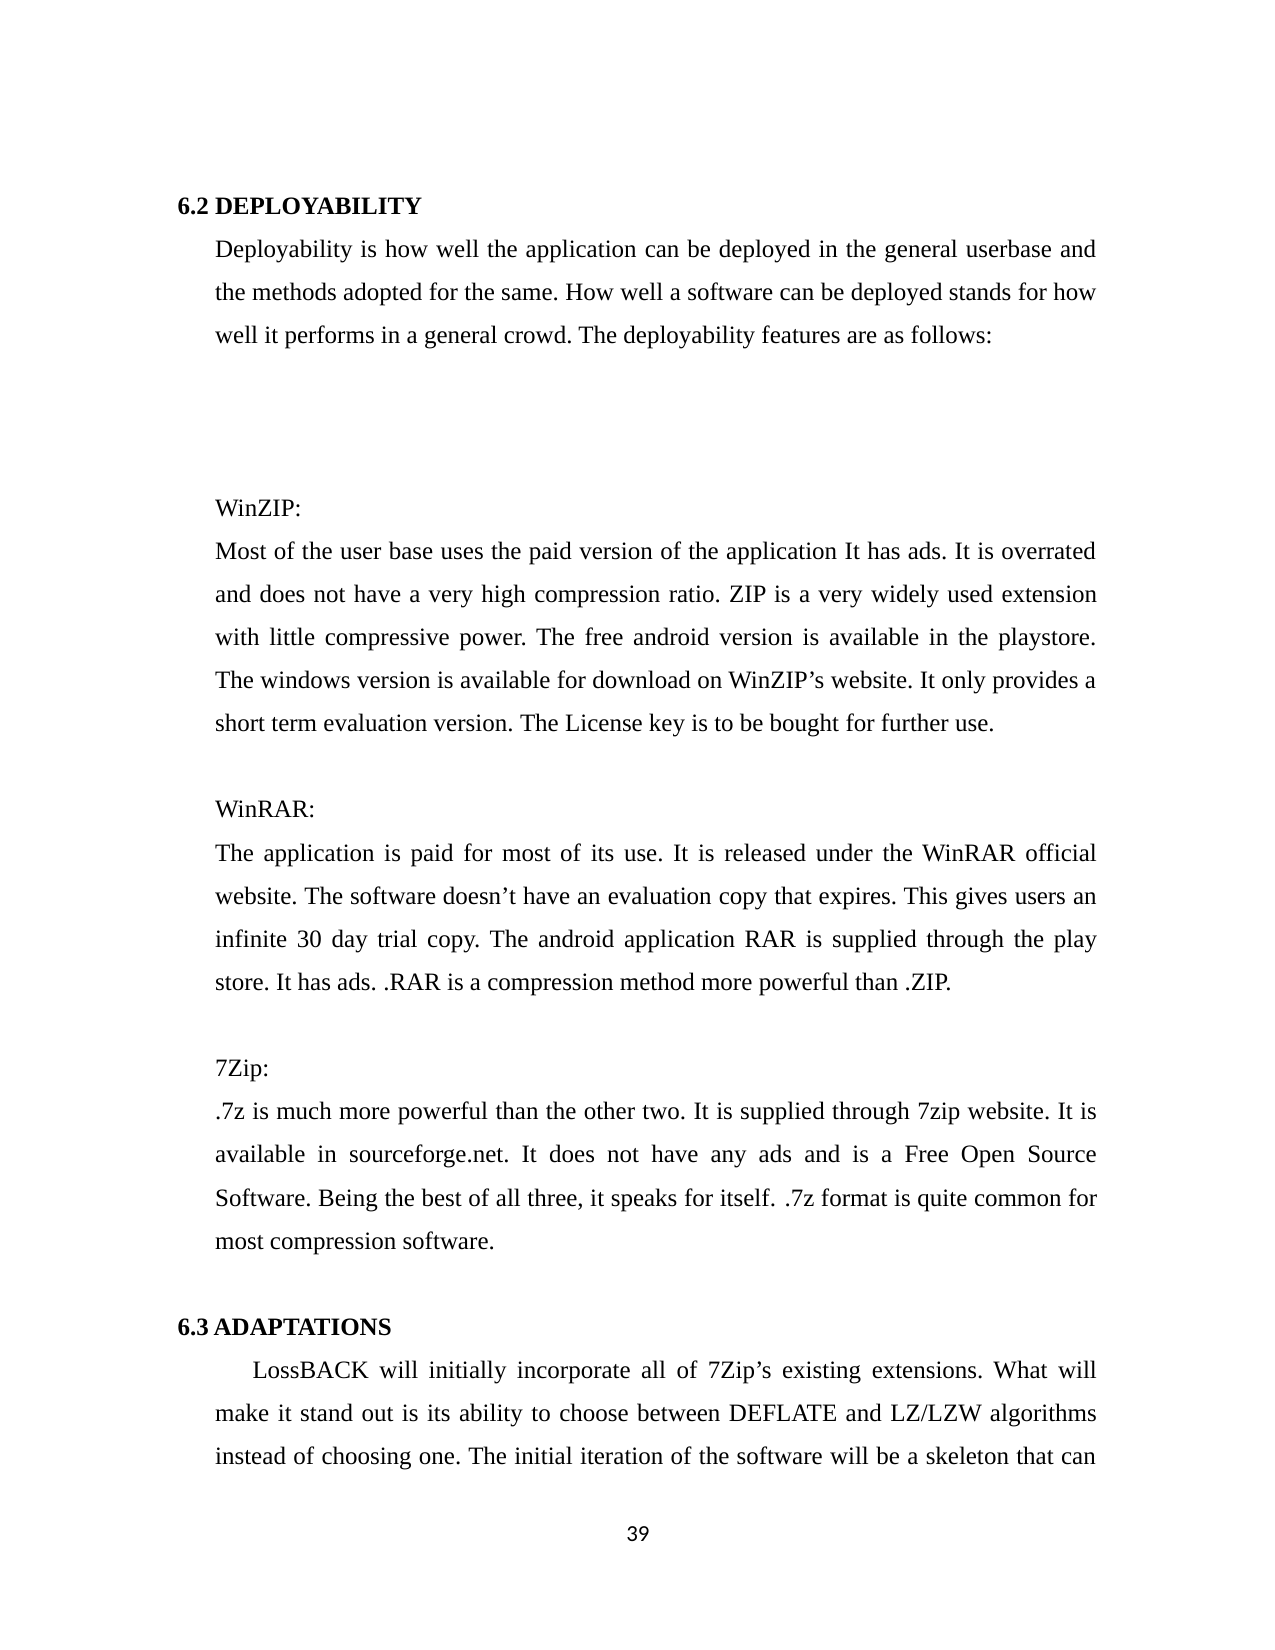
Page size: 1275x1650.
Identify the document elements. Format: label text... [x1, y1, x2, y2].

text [215, 1355, 1098, 1470]
text .7z is much more powerful than the other two. It is supplied through 7zip website. It is available in sourceforge.net. It does not have any ads and is a Free Open Source Software. Being the best of all three, it speaks for itself. .7z format is quite common for most compression software. [215, 1096, 1098, 1254]
text 6.3 ADAPTATIONS [177, 1312, 1098, 1341]
text WinRAR: [215, 794, 1098, 823]
text 7Zip: [215, 1053, 1098, 1082]
text The application is paid for most of its use. It is released under the WinRAR official website. The software doesn’t have an evaluation copy that expires. This gives users an infinite 30 day trial copy. The android application RAR is supplied through the play store. It has ads. .RAR is a compression method more powerful than .ZIP. [215, 838, 1098, 996]
text WinZIP: [215, 493, 1098, 521]
text Most of the user base uses the paid version of the application It has ads. It is overrated and does not have a very high compression ratio. ZIP is a very widely used extension with little compressive power. The free android version is available in the playstore. The windows version is available for download on WinZIP’s website. It only provides a short term evaluation version. The License key is to be bought for further use. [215, 536, 1098, 737]
text Deployability is how well the application can be deployed in the general userbase and the methods adopted for the same. How well a software can be deployed stands for how well it performs in a general crowd. The deployability features are as follows: [215, 234, 1098, 349]
text 6.2 DEPLOYABILITY [177, 191, 1098, 219]
